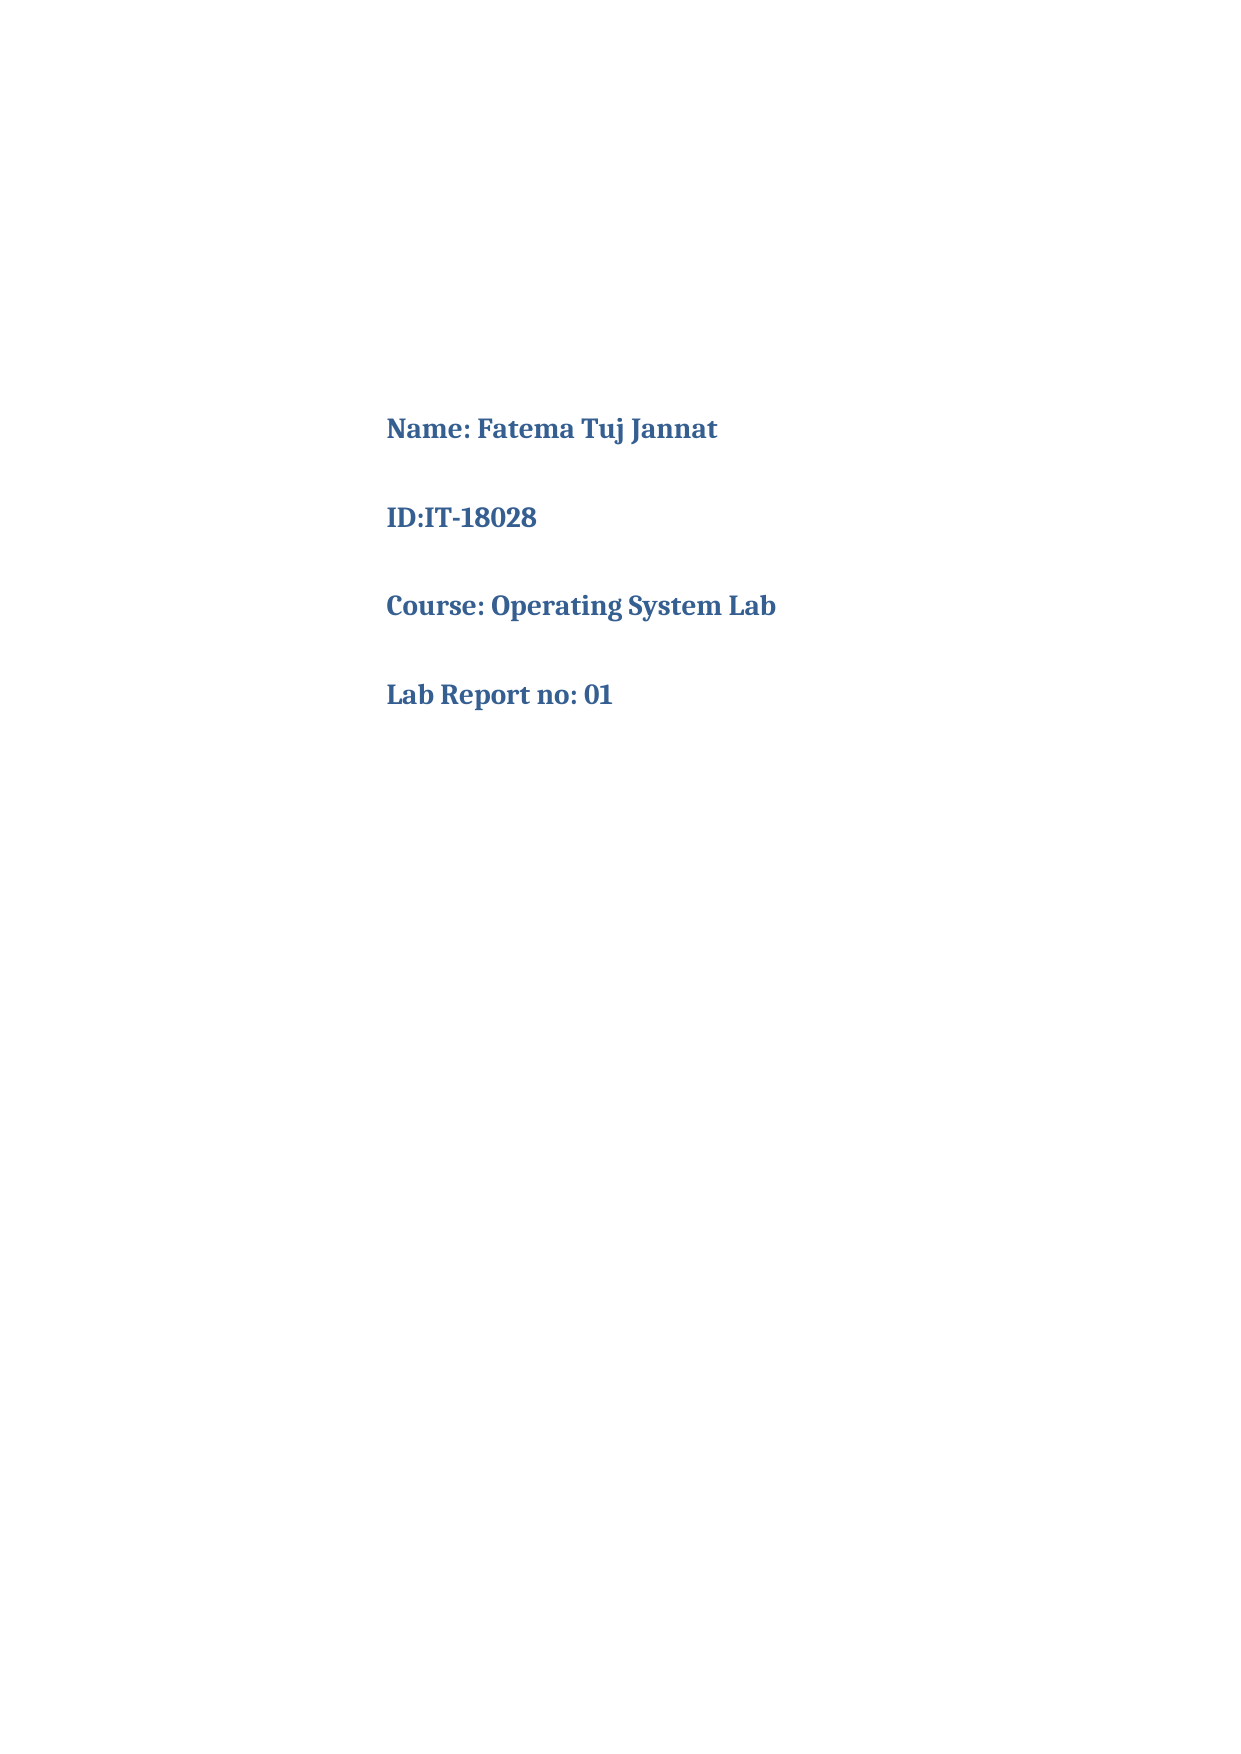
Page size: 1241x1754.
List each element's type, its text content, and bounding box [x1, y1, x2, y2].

subtitle ID:IT-18028 [150, 501, 1090, 534]
subtitle Course: Operating System Lab [150, 589, 1090, 623]
subtitle Lab Report no: 01 [150, 678, 1090, 711]
subtitle Name: Fatema Tuj Jannat [150, 412, 1090, 446]
